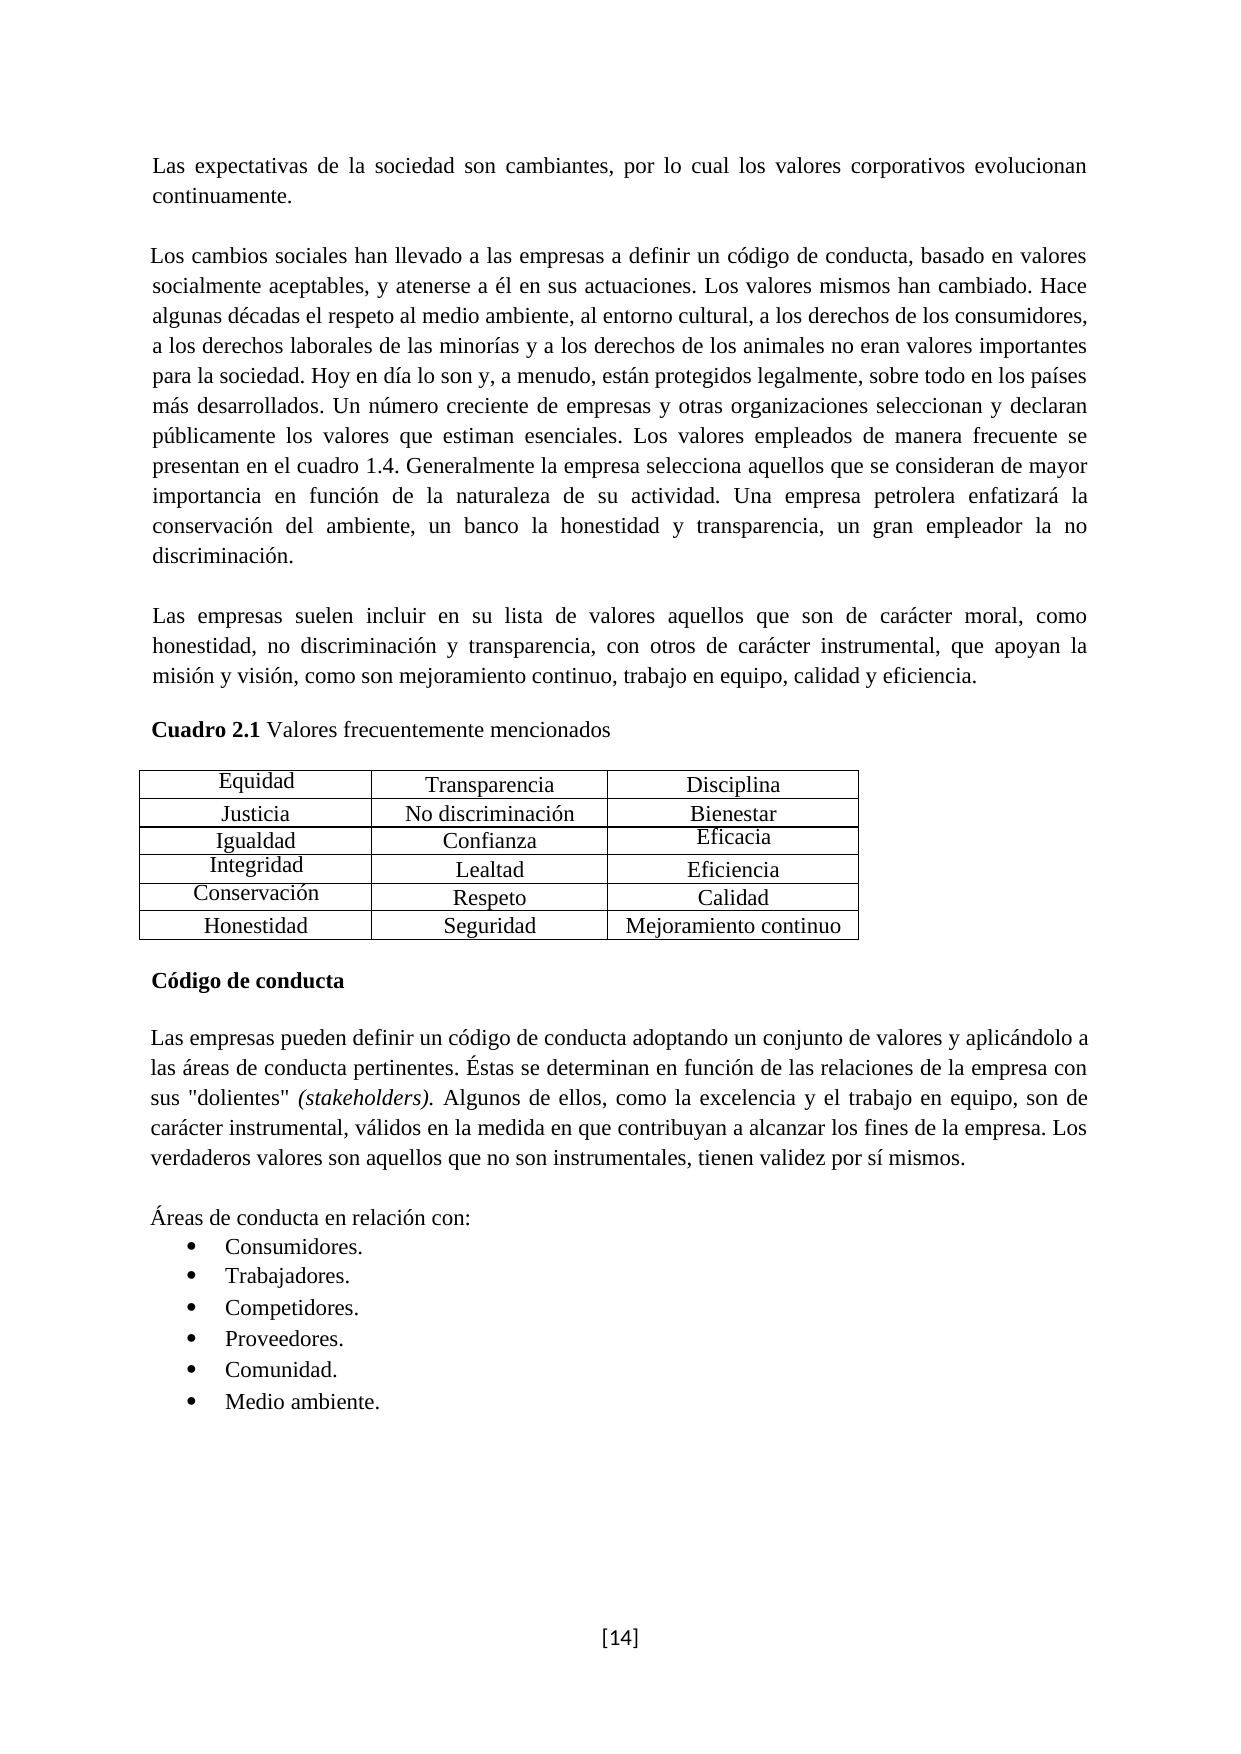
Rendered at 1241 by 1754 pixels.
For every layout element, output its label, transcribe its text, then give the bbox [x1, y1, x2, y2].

table_cell Mejoramiento continuo [608, 911, 858, 938]
table_cell Honestidad [140, 911, 371, 938]
list Consumidores. [187, 1231, 518, 1260]
text Los cambios sociales han llevado a las empresas a definir un código de conducta, basado en valores socialmente aceptables, y atenerse a él en sus actuaciones. Los valores mismos han cambiado. Hace algunas décadas el respeto al medio ambiente, al entorno cultural, a los derechos de los consumidores, a los derechos laborales de las minorías y a los derechos de los animales no eran valores importantes para la sociedad. Hoy en día lo son y, a menudo, están protegidos legalmente, sobre todo en los países más desarrollados. Un número creciente de empresas y otras organizaciones seleccionan y declaran públicamente los valores que estiman esenciales. Los valores empleados de manera frecuente se presentan en el cuadro 1.4. Generalmente la empresa selecciona aquellos que se consideran de mayor importancia en función de la naturaleza de su actividad. Una empresa petrolera enfatizará la conservación del ambiente, un banco la honestidad y transparencia, un gran empleador la no discriminación. [150, 240, 1089, 570]
table_cell Lealtad [372, 855, 607, 882]
table_cell Respeto [372, 884, 607, 910]
list Medio ambiente. [187, 1384, 1090, 1416]
table_cell Eficiencia [608, 855, 858, 882]
table_header Transparencia [372, 771, 607, 798]
text Cuadro 2.1 Valores frecuentemente mencionados [151, 716, 1090, 743]
table_cell Eficacia [608, 828, 858, 854]
table_cell Confianza [372, 828, 607, 854]
table_cell Bienestar [608, 799, 858, 826]
table_header Disciplina [608, 771, 858, 798]
table_cell Justicia [140, 799, 371, 826]
list Comunidad. [187, 1353, 1090, 1384]
text Las empresas suelen incluir en su lista de valores aquellos que son de carácter moral, como honestidad, no discriminación y transparencia, con otros de carácter instrumental, que apoyan la misión y visión, como son mejoramiento continuo, trabajo en equipo, calidad y eficiencia. [152, 600, 1089, 690]
table_cell Igualdad [140, 828, 371, 854]
table_cell Integridad [140, 855, 371, 882]
list Trabajadores. [187, 1260, 518, 1290]
table_cell Conservación [140, 884, 371, 910]
text Código de conducta [151, 966, 1090, 993]
text Áreas de conducta en relación con: [150, 1201, 1090, 1231]
list Competidores. [187, 1290, 1090, 1321]
table_cell Seguridad [372, 911, 607, 938]
text Las empresas pueden definir un código de conducta adoptando un conjunto de valores y aplicándolo a las áreas de conducta pertinentes. Éstas se determinan en función de las relaciones de la empresa con sus "dolientes" (stakeholders). Algunos de ellos, como la excelencia y el trabajo en equipo, son de carácter instrumental, válidos en la medida en que contribuyan a alcanzar los fines de la empresa. Los verdaderos valores son aquellos que no son instrumentales, tienen validez por sí mismos. [150, 1021, 1090, 1171]
table_header Equidad [140, 771, 371, 798]
table_cell No discriminación [372, 799, 607, 826]
table_cell Calidad [608, 884, 858, 910]
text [152, 150, 1089, 210]
list Proveedores. [187, 1321, 1090, 1353]
